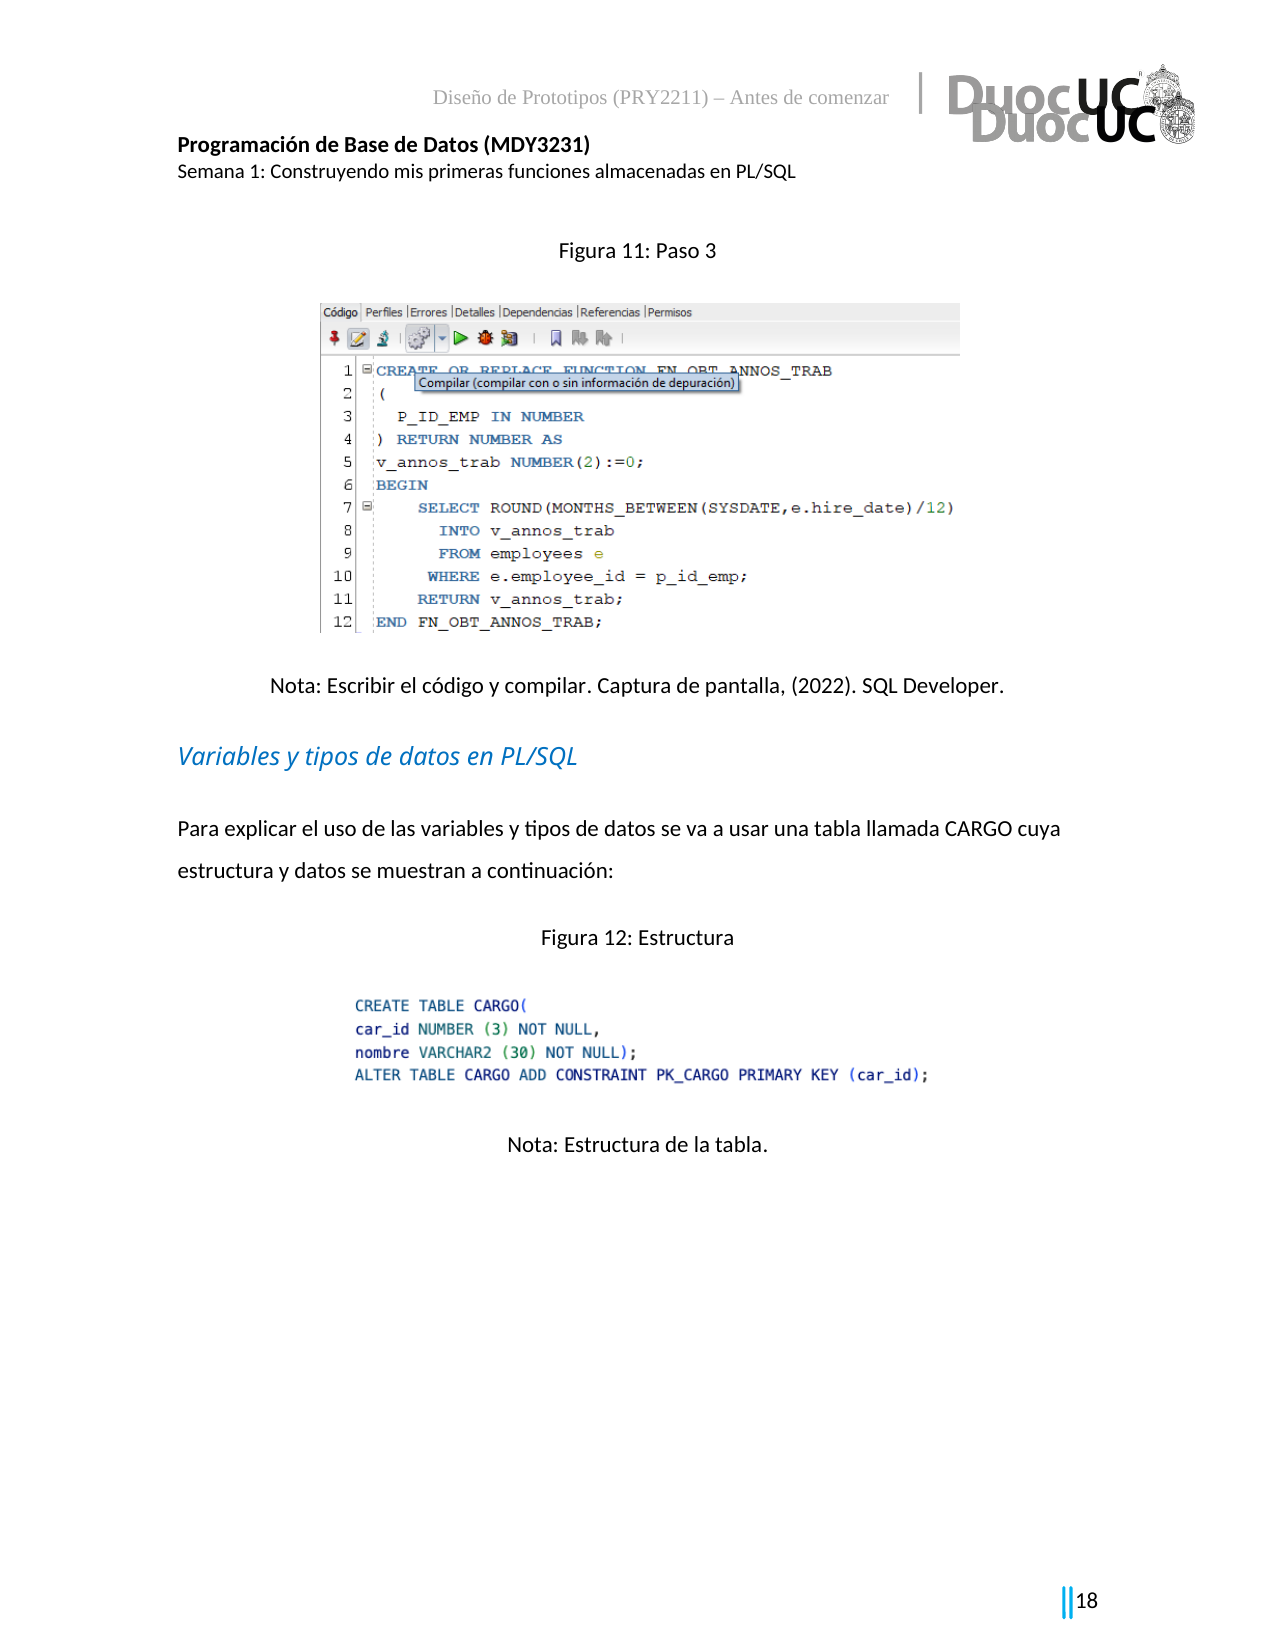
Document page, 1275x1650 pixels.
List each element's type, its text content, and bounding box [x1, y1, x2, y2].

text Nota: Escribir el código y compilar. Captura de pantalla, (2022). SQL Developer. [177, 671, 1098, 699]
picture [949, 64, 1195, 147]
text Figura 12: Estructura [177, 923, 1098, 951]
subtitle Variables y tipos de datos en PL/SQL [177, 738, 1098, 772]
picture [320, 303, 960, 633]
picture [336, 990, 939, 1092]
text Figura 11: Paso 3 [177, 236, 1098, 264]
text Para explicar el uso de las variables y tipos de datos se va a usar una tabla llamada CARGO cuya estructura y datos se muestran a continuación: [177, 814, 1098, 884]
text Nota: Estructura de la tabla. [177, 1130, 1098, 1158]
